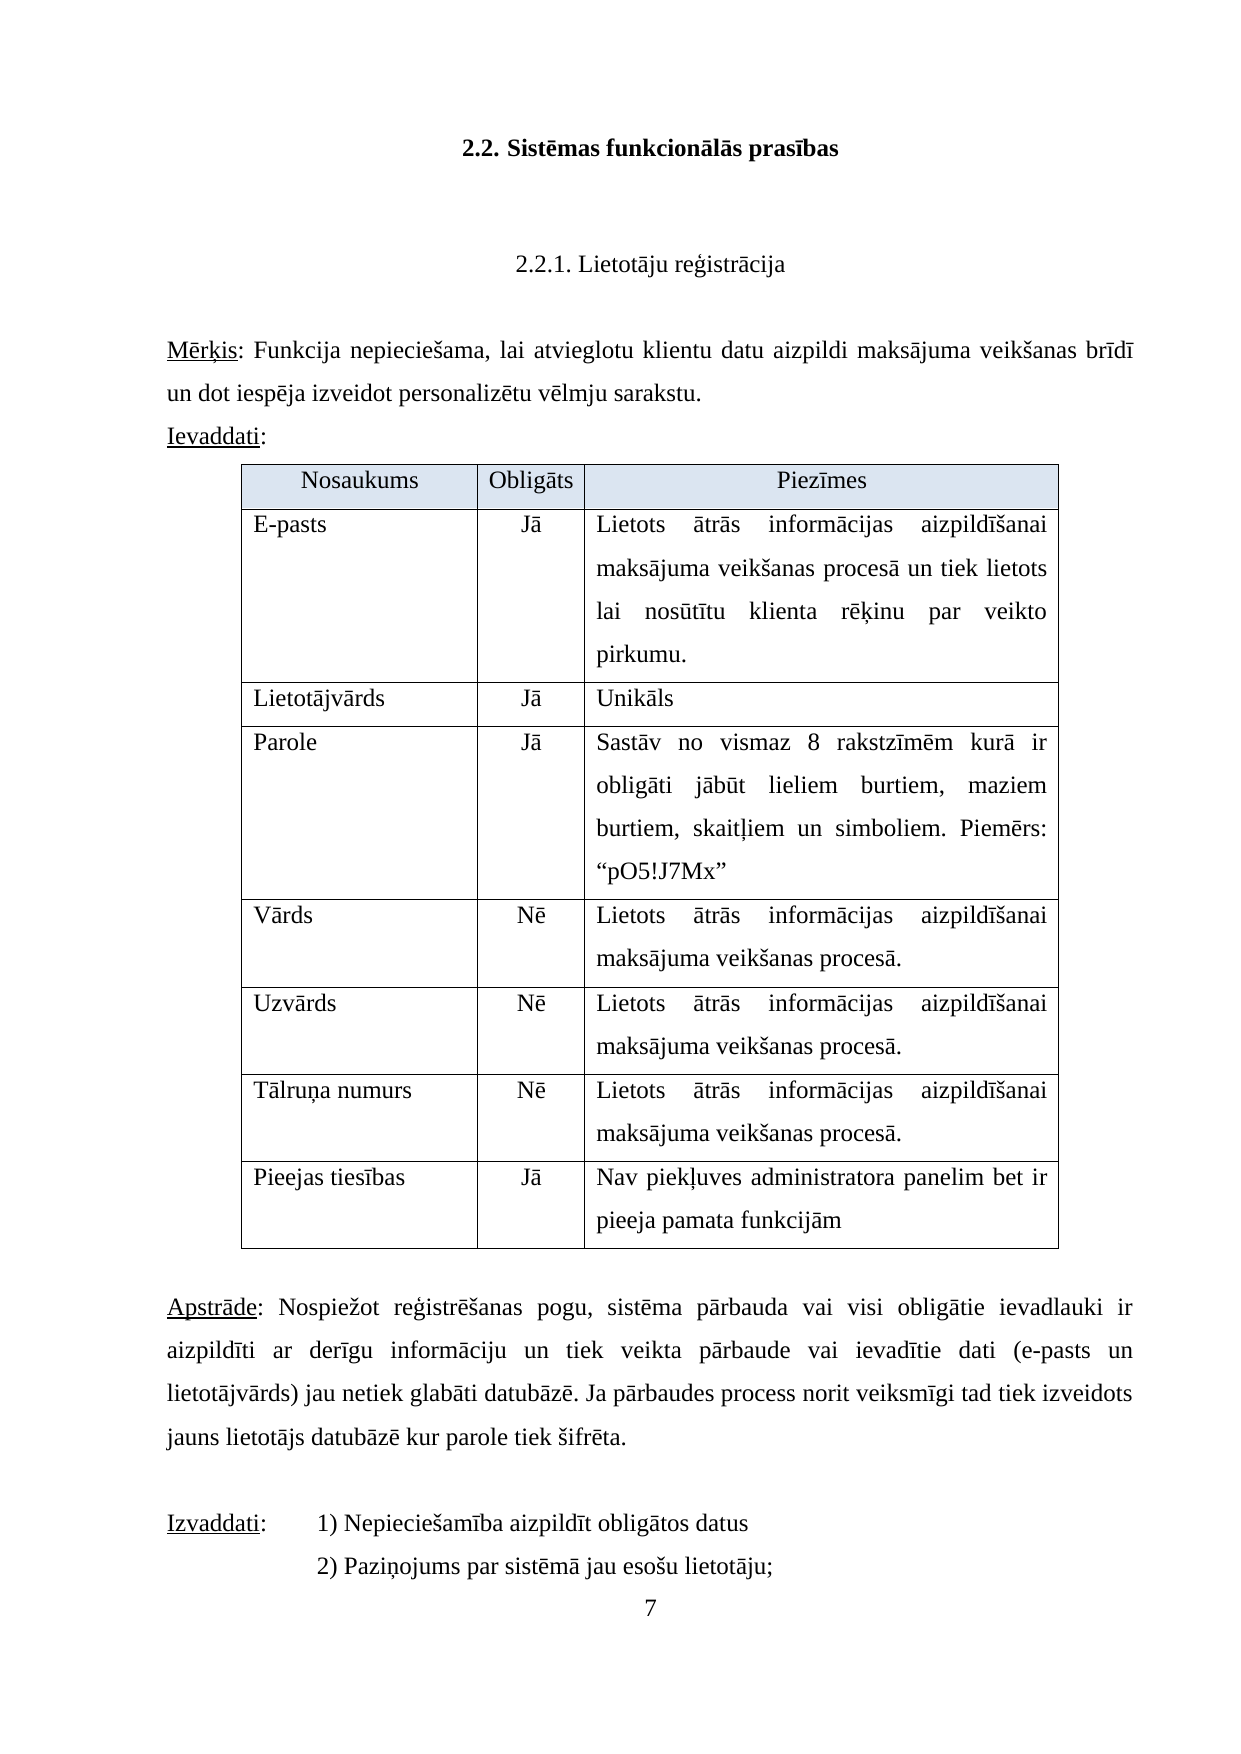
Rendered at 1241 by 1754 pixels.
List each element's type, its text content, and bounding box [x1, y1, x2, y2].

table_cell Parole [242, 727, 477, 899]
table_cell Tālruņa numurs [242, 1075, 477, 1161]
table_cell Uzvārds [242, 988, 477, 1074]
list 2) Paziņojums par sistēmā jau esošu lietotāju; [167, 1551, 1134, 1580]
table_cell Lietots ātrās informācijas aizpildīšanai maksājuma veikšanas procesā. [585, 988, 1058, 1074]
list Ievaddati: [167, 421, 1134, 450]
table_cell Pieejas tiesības [242, 1162, 477, 1248]
table_cell Unikāls [585, 683, 1058, 726]
table_cell Lietotājvārds [242, 683, 477, 726]
table_cell Jā [478, 727, 584, 899]
table_cell Nē [478, 900, 584, 987]
table_cell Lietots ātrās informācijas aizpildīšanai maksājuma veikšanas procesā. [585, 900, 1058, 987]
table_cell Sastāv no vismaz 8 rakstzīmēm kurā ir obligāti jābūt lieliem burtiem, maziem burtiem, skaitļiem un simboliem. Piemērs: “pO5!J7Mx” [585, 727, 1058, 899]
table_cell Lietots ātrās informācijas aizpildīšanai maksājuma veikšanas procesā. [585, 1075, 1058, 1161]
subtitle Sistēmas funkcionālās prasības [167, 133, 1134, 162]
table_cell Jā [478, 510, 584, 682]
table_cell Vārds [242, 900, 477, 987]
subtitle 2.2.1. Lietotāju reģistrācija [167, 249, 1134, 277]
list Mērķis: Funkcija nepieciešama, lai atvieglotu klientu datu aizpildi maksājuma veikšanas brīdī un dot iespēja izveidot personalizētu vēlmju sarakstu. [167, 335, 1134, 407]
table_cell Jā [478, 1162, 584, 1248]
table_cell E-pasts [242, 510, 477, 682]
table_cell Lietots ātrās informācijas aizpildīšanai maksājuma veikšanas procesā un tiek lietots lai nosūtītu klienta rēķinu par veikto pirkumu. [585, 510, 1058, 682]
table_cell Jā [478, 683, 584, 726]
table_cell Nē [478, 988, 584, 1074]
table_cell Nav piekļuves administratora panelim bet ir pieeja pamata funkcijām [585, 1162, 1058, 1248]
table_header Piezīmes [585, 465, 1058, 508]
list Izvaddati: 1) Nepieciešamība aizpildīt obligātos datus [167, 1508, 1134, 1537]
table_header Obligāts [478, 465, 584, 508]
list Apstrāde: Nospiežot reģistrēšanas pogu, sistēma pārbauda vai visi obligātie ievadlauki ir aizpildīti ar derīgu informāciju un tiek veikta pārbaude vai ievadītie dati (e-pasts un lietotājvārds) jau netiek glabāti datubāzē. Ja pārbaudes process norit veiksmīgi tad tiek izveidots jauns lietotājs datubāzē kur parole tiek šifrēta. [167, 1292, 1134, 1450]
table_cell Nē [478, 1075, 584, 1161]
table_header Nosaukums [242, 465, 477, 508]
